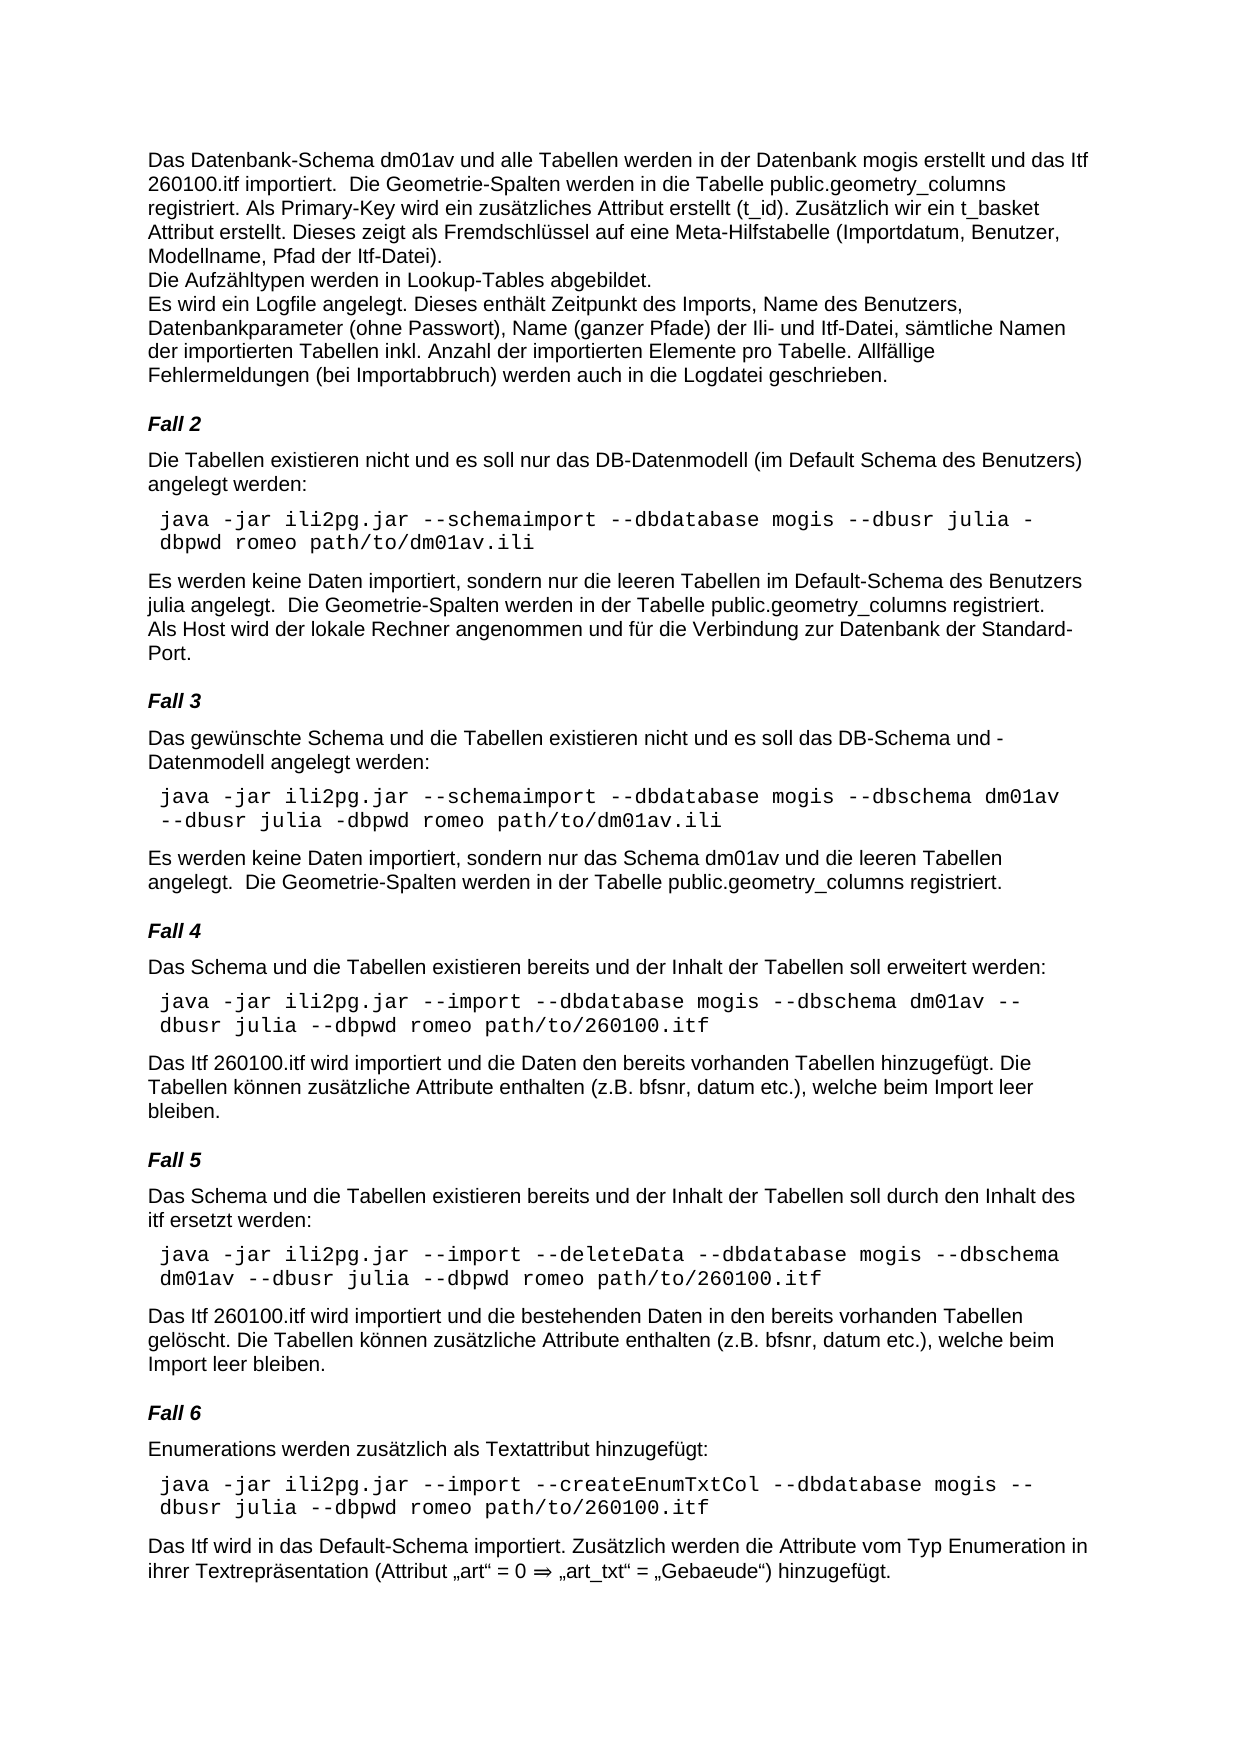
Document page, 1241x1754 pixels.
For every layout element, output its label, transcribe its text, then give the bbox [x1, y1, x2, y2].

subtitle Fall 6 [148, 1401, 1093, 1425]
text Die Aufzähltypen werden in Lookup-Tables abgebildet. [148, 267, 1093, 291]
subtitle Fall 3 [148, 689, 1093, 713]
text java -jar ili2pg.jar --import --deleteData --dbdatabase mogis --dbschema dm01av --dbusr julia --dbpwd romeo path/to/260100.itf [159, 1244, 1081, 1292]
text Das gewünschte Schema und die Tabellen existieren nicht und es soll das DB-Schema und -Datenmodell angelegt werden: [148, 726, 1093, 773]
text Das Itf 260100.itf wird importiert und die bestehenden Daten in den bereits vorhanden Tabellen gelöscht. Die Tabellen können zusätzliche Attribute enthalten (z.B. bfsnr, datum etc.), welche beim Import leer bleiben. [148, 1304, 1093, 1376]
subtitle Fall 2 [148, 412, 1093, 436]
text Die Tabellen existieren nicht und es soll nur das DB-Datenmodell (im Default Schema des Benutzers) angelegt werden: [148, 448, 1093, 496]
subtitle Fall 4 [148, 918, 1093, 942]
text Das Datenbank-Schema dm01av und alle Tabellen werden in der Datenbank mogis erstellt und das Itf 260100.itf importiert. Die Geometrie-Spalten werden in die Tabelle public.geometry_columns registriert. Als Primary-Key wird ein zusätzliches Attribut erstellt (t_id). Zusätzlich wir ein t_basket Attribut erstellt. Dieses zeigt als Fremdschlüssel auf eine Meta-Hilfstabelle (Importdatum, Benutzer, Modellname, Pfad der Itf-Datei). [148, 148, 1093, 267]
text Es werden keine Daten importiert, sondern nur das Schema dm01av und die leeren Tabellen angelegt. Die Geometrie-Spalten werden in der Tabelle public.geometry_columns registriert. [148, 846, 1093, 894]
text Es werden keine Daten importiert, sondern nur die leeren Tabellen im Default-Schema des Benutzers julia angelegt. Die Geometrie-Spalten werden in der Tabelle public.geometry_columns registriert. [148, 568, 1093, 616]
text Das Schema und die Tabellen existieren bereits und der Inhalt der Tabellen soll erweitert werden: [148, 955, 1093, 979]
text Als Host wird der lokale Rechner angenommen und für die Verbindung zur Datenbank der Standard-Port. [148, 616, 1093, 664]
text Das Itf wird in das Default-Schema importiert. Zusätzlich werden die Attribute vom Typ Enumeration in ihrer Textrepräsentation (Attribut „art“ = 0 ⇒ „art_txt“ = „Gebaeude“) hinzugefügt. [148, 1533, 1093, 1582]
text Enumerations werden zusätzlich als Textattribut hinzugefügt: [148, 1437, 1093, 1461]
text java -jar ili2pg.jar --import --dbdatabase mogis --dbschema dm01av --dbusr julia --dbpwd romeo path/to/260100.itf [159, 991, 1081, 1038]
text Das Itf 260100.itf wird importiert und die Daten den bereits vorhanden Tabellen hinzugefügt. Die Tabellen können zusätzliche Attribute enthalten (z.B. bfsnr, datum etc.), welche beim Import leer bleiben. [148, 1051, 1093, 1123]
text java -jar ili2pg.jar --import --createEnumTxtCol --dbdatabase mogis --dbusr julia --dbpwd romeo path/to/260100.itf [159, 1474, 1081, 1521]
text Das Schema und die Tabellen existieren bereits und der Inhalt der Tabellen soll durch den Inhalt des itf ersetzt werden: [148, 1184, 1093, 1232]
text java -jar ili2pg.jar --schemaimport --dbdatabase mogis --dbusr julia -dbpwd romeo path/to/dm01av.ili [159, 509, 1081, 556]
subtitle Fall 5 [148, 1148, 1093, 1172]
text Es wird ein Logfile angelegt. Dieses enthält Zeitpunkt des Imports, Name des Benutzers, Datenbankparameter (ohne Passwort), Name (ganzer Pfade) der Ili- und Itf-Datei, sämtliche Namen der importierten Tabellen inkl. Anzahl der importierten Elemente pro Tabelle. Allfällige Fehlermeldungen (bei Importabbruch) werden auch in die Logdatei geschrieben. [148, 291, 1093, 387]
text java -jar ili2pg.jar --schemaimport --dbdatabase mogis --dbschema dm01av --dbusr julia -dbpwd romeo path/to/dm01av.ili [159, 786, 1081, 833]
